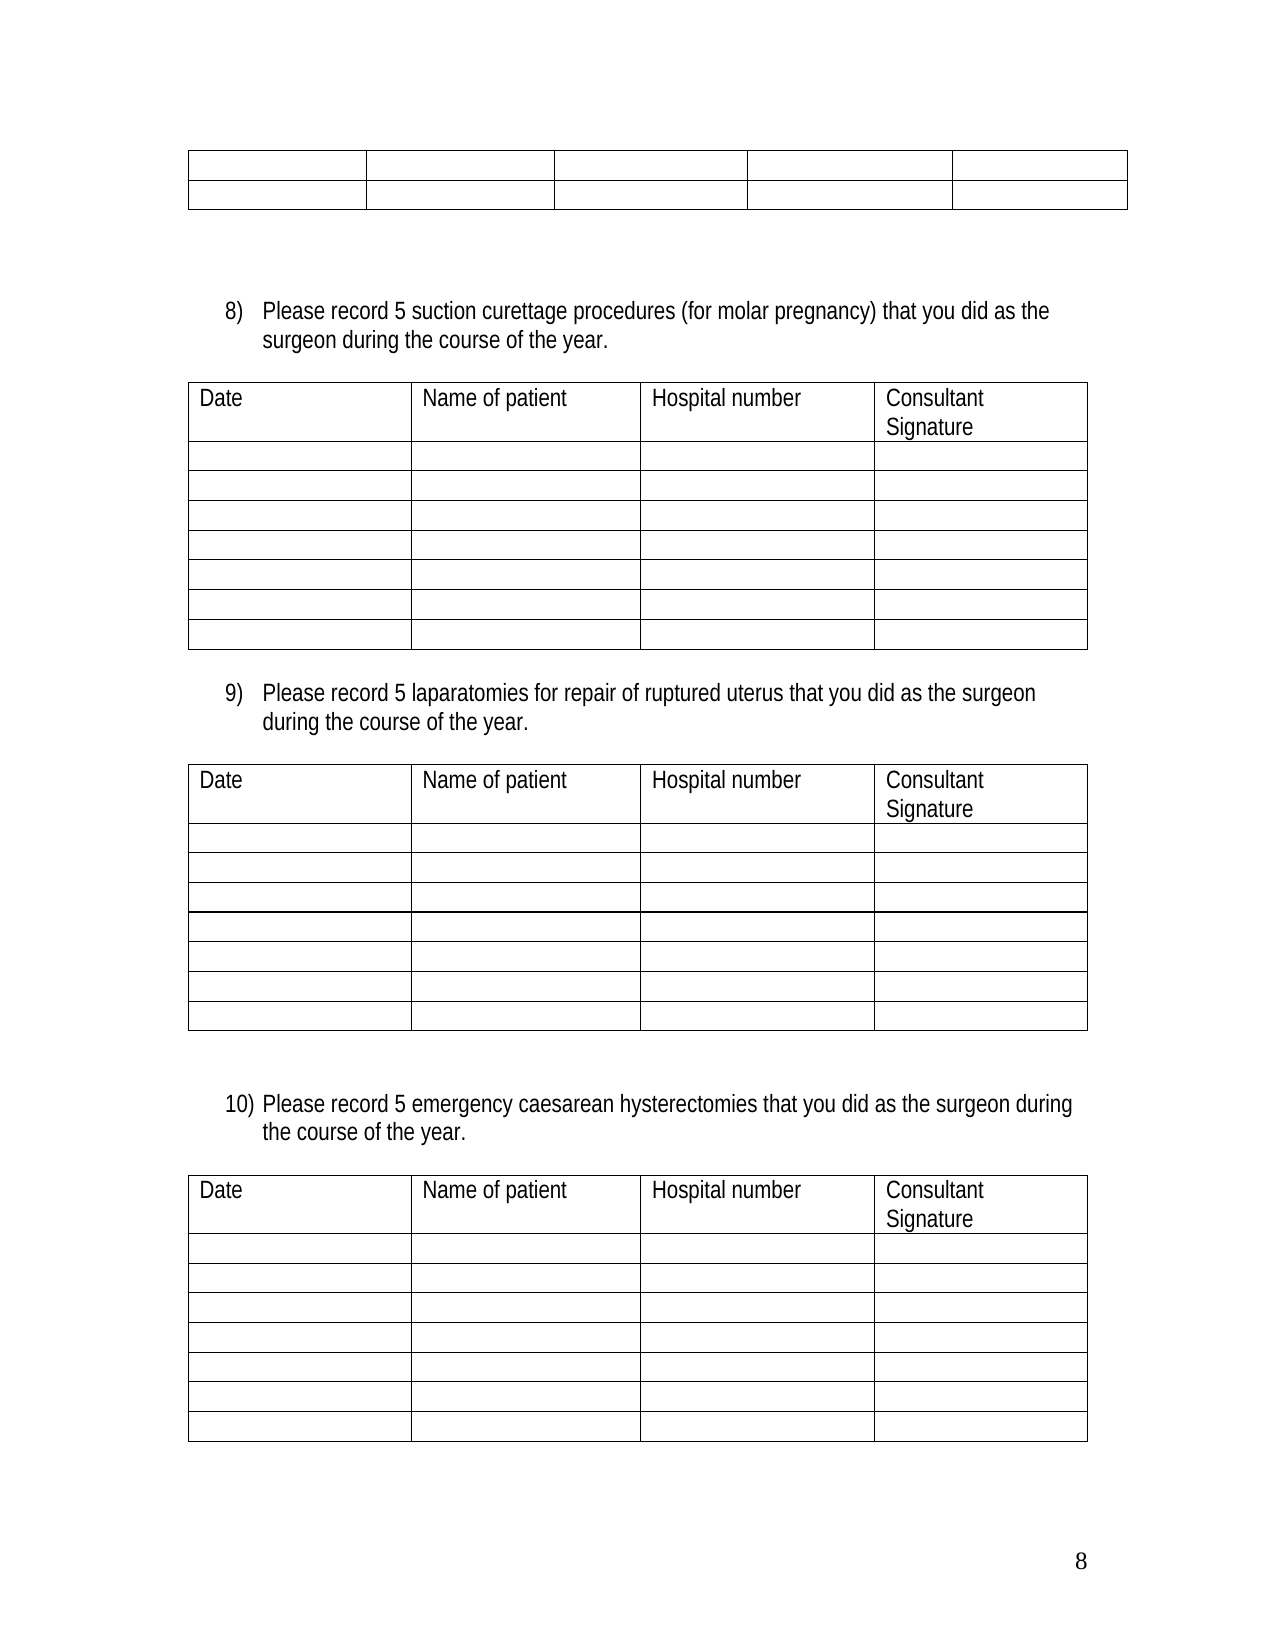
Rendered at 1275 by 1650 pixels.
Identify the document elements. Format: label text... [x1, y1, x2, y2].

list Please record 5 laparatomies for repair of ruptured uterus that you did as the surgeon during the course of the year. [225, 678, 1087, 735]
table_cell [189, 620, 411, 648]
table_cell [641, 1264, 874, 1292]
table_cell [875, 883, 1087, 911]
table_cell [875, 1234, 1087, 1262]
table_header Consultant Signature [875, 1176, 1087, 1233]
table_cell [641, 913, 874, 941]
table_cell [875, 1323, 1087, 1352]
table_cell [641, 501, 874, 530]
table_cell [412, 1353, 640, 1381]
table_cell [412, 471, 640, 500]
table_cell [412, 1293, 640, 1322]
table_cell [412, 1382, 640, 1411]
table_cell [412, 590, 640, 619]
table_cell [412, 853, 640, 882]
table_cell [367, 181, 554, 209]
table_cell [412, 972, 640, 1001]
table_header Name of patient [412, 765, 640, 822]
table_cell [189, 501, 411, 530]
table_header Name of patient [412, 383, 640, 441]
table_cell [875, 972, 1087, 1001]
table_cell [412, 442, 640, 470]
table_cell [412, 1264, 640, 1292]
table_cell [189, 1293, 411, 1322]
table_cell [189, 442, 411, 470]
table_cell [875, 1002, 1087, 1030]
table_cell [189, 1323, 411, 1352]
table_cell [189, 1382, 411, 1411]
table_cell [412, 942, 640, 971]
table_cell [953, 151, 1127, 180]
table_cell [875, 824, 1087, 852]
table_cell [875, 531, 1087, 559]
table_cell [748, 151, 952, 180]
table_cell [189, 1353, 411, 1381]
table_cell [875, 1264, 1087, 1292]
table_cell [875, 942, 1087, 971]
table_cell [412, 883, 640, 911]
table_cell [189, 913, 411, 941]
table_header Consultant Signature [875, 765, 1087, 822]
table_cell [412, 560, 640, 589]
table_cell [641, 471, 874, 500]
table_header Date [189, 1176, 411, 1233]
table_cell [875, 471, 1087, 500]
table_cell [412, 620, 640, 648]
table_cell [189, 151, 366, 180]
table_cell [875, 1353, 1087, 1381]
table_cell [367, 151, 554, 180]
table_cell [875, 501, 1087, 530]
table_cell [641, 942, 874, 971]
list Please record 5 suction curettage procedures (for molar pregnancy) that you did as the surgeon during the course of the year. [225, 296, 1087, 354]
table_cell [875, 853, 1087, 882]
table_cell [641, 590, 874, 619]
table_cell [189, 471, 411, 500]
table_cell [875, 560, 1087, 589]
table_cell [189, 181, 366, 209]
table_cell [189, 883, 411, 911]
table_cell [412, 531, 640, 559]
table_cell [641, 442, 874, 470]
table_header Hospital number [641, 765, 874, 822]
table_cell [412, 1323, 640, 1352]
table_cell [189, 824, 411, 852]
table_header Date [189, 383, 411, 441]
table_header Consultant Signature [875, 383, 1087, 441]
table_cell [641, 1002, 874, 1030]
table_cell [189, 1002, 411, 1030]
table_cell [641, 1234, 874, 1262]
table_cell [189, 1412, 411, 1441]
table_cell [748, 181, 952, 209]
table_cell [412, 1002, 640, 1030]
table_cell [189, 531, 411, 559]
table_cell [189, 1264, 411, 1292]
table_cell [412, 501, 640, 530]
table_cell [875, 442, 1087, 470]
table_cell [189, 972, 411, 1001]
table_cell [189, 1234, 411, 1262]
table_cell [555, 151, 747, 180]
table_cell [875, 620, 1087, 648]
table_cell [641, 972, 874, 1001]
table_cell [641, 1293, 874, 1322]
table_cell [189, 853, 411, 882]
table_cell [953, 181, 1127, 209]
table_cell [189, 560, 411, 589]
table_cell [641, 1323, 874, 1352]
table_cell [875, 913, 1087, 941]
table_cell [641, 853, 874, 882]
table_header Hospital number [641, 383, 874, 441]
table_header Name of patient [412, 1176, 640, 1233]
table_cell [641, 560, 874, 589]
table_cell [875, 1412, 1087, 1441]
table_cell [875, 1293, 1087, 1322]
list Please record 5 emergency caesarean hysterectomies that you did as the surgeon during the course of the year. [225, 1088, 1087, 1146]
table_cell [875, 590, 1087, 619]
table_cell [641, 1412, 874, 1441]
table_header Date [189, 765, 411, 822]
table_cell [641, 883, 874, 911]
table_cell [412, 913, 640, 941]
table_cell [555, 181, 747, 209]
table_cell [412, 1234, 640, 1262]
table_cell [641, 1353, 874, 1381]
table_cell [641, 531, 874, 559]
table_cell [189, 942, 411, 971]
table_header Hospital number [641, 1176, 874, 1233]
table_cell [875, 1382, 1087, 1411]
table_cell [412, 1412, 640, 1441]
table_cell [189, 590, 411, 619]
table_cell [412, 824, 640, 852]
table_cell [641, 824, 874, 852]
table_cell [641, 1382, 874, 1411]
table_cell [641, 620, 874, 648]
